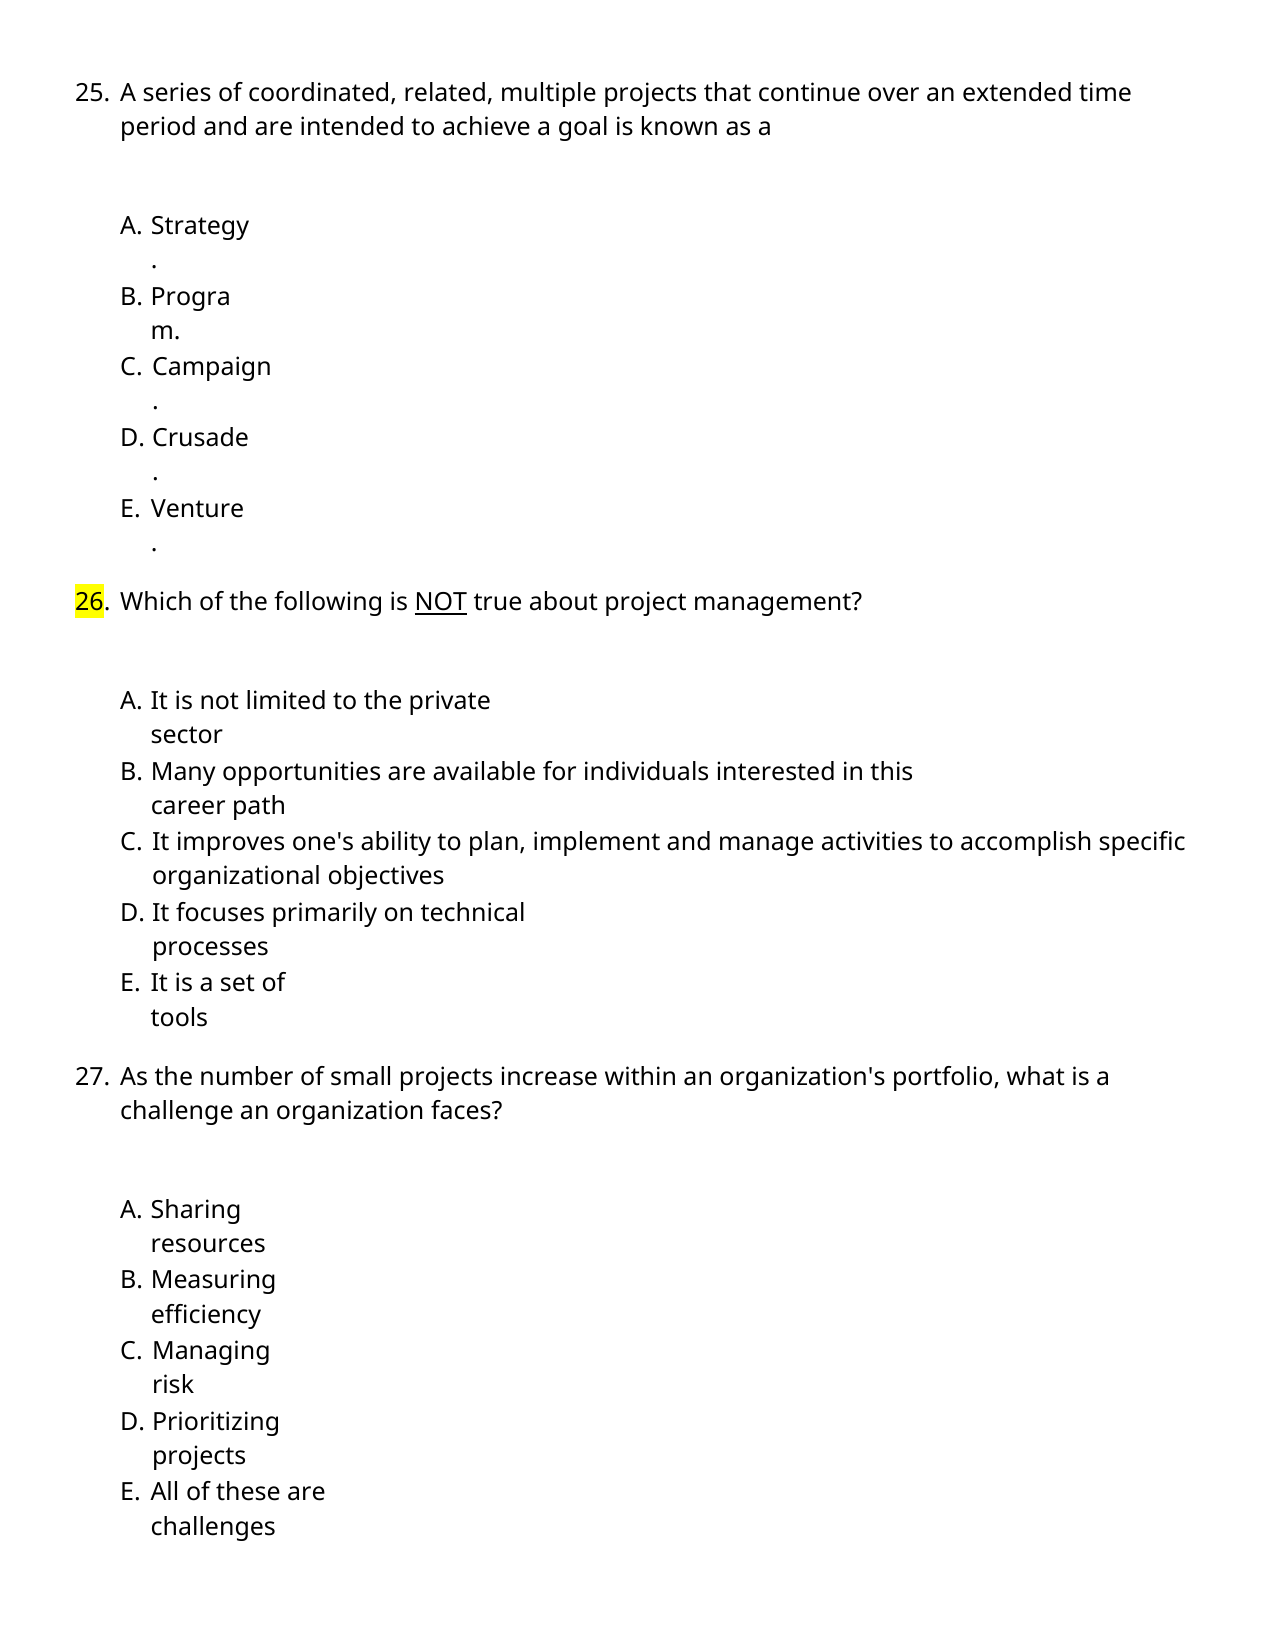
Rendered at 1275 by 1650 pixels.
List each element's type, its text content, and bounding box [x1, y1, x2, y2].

table_header 27. [75, 1059, 120, 1542]
table_header A series of coordinated, related, multiple projects that continue over an extended time period and are intended to achieve a goal is known as a [120, 75, 1200, 558]
table_header 26. [75, 584, 120, 1033]
table_header Which of the following is NOT true about project management? [120, 584, 1200, 1033]
table_header As the number of small projects increase within an organization's portfolio, what is a challenge an organization faces? [120, 1059, 1200, 1542]
table_header 25. [75, 75, 120, 558]
